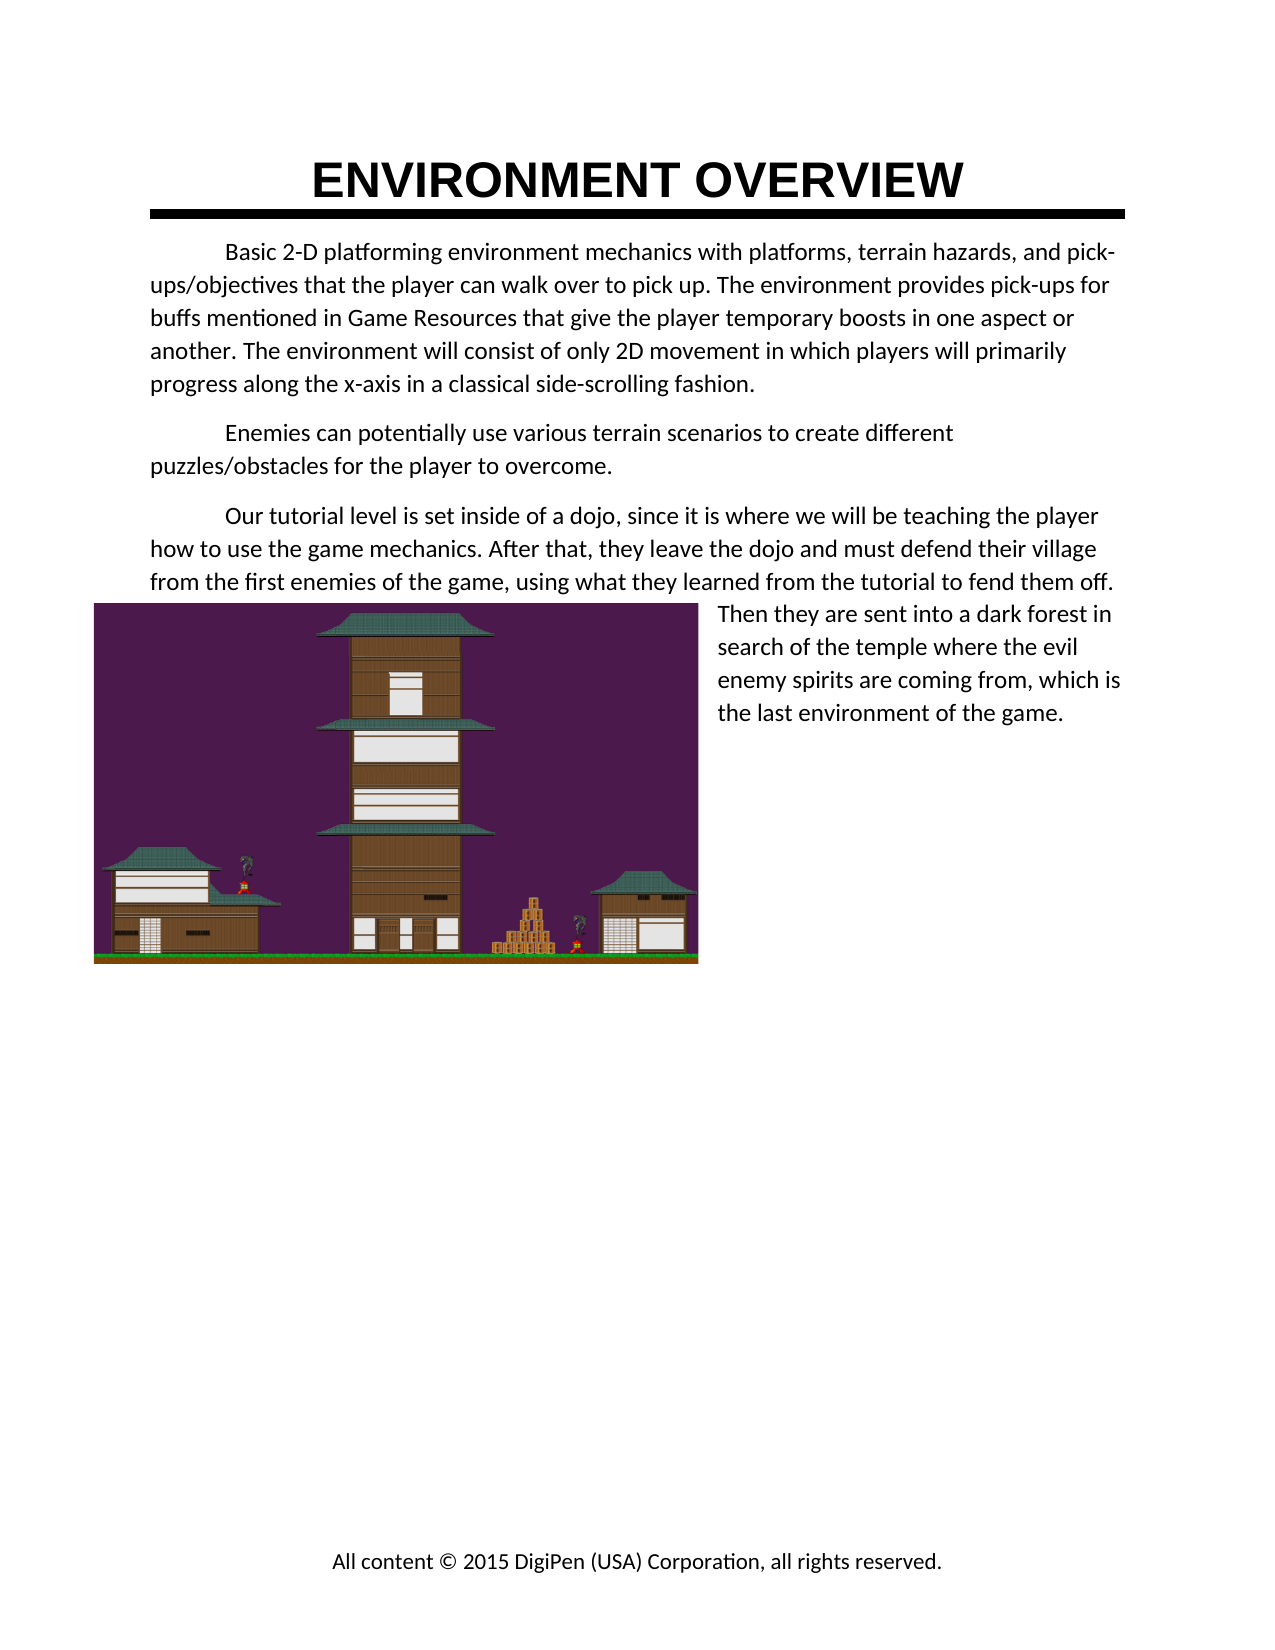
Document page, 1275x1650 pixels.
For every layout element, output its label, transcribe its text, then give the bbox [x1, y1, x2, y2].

text Our tutorial level is set inside of a dojo, since it is where we will be teaching the player how to use the game mechanics. After that, they leave the dojo and must defend their village from the first enemies of the game, using what they learned from the tutorial to fend them off. Then they are sent into a dark forest in search of the temple where the evil enemy spirits are coming from, which is the last environment of the game. [150, 500, 1125, 728]
text Enemies can potentially use various terrain scenarios to create different puzzles/obstacles for the player to overcome. [150, 417, 1125, 481]
subtitle ENVIRONMENT OVERVIEW [150, 150, 1125, 209]
picture [92, 603, 699, 963]
text Basic 2-D platforming environment mechanics with platforms, terrain hazards, and pick-ups/objectives that the player can walk over to pick up. The environment provides pick-ups for buffs mentioned in Game Resources that give the player temporary boosts in one aspect or another. The environment will consist of only 2D movement in which players will primarily progress along the x-axis in a classical side-scrolling fashion. [150, 236, 1125, 398]
